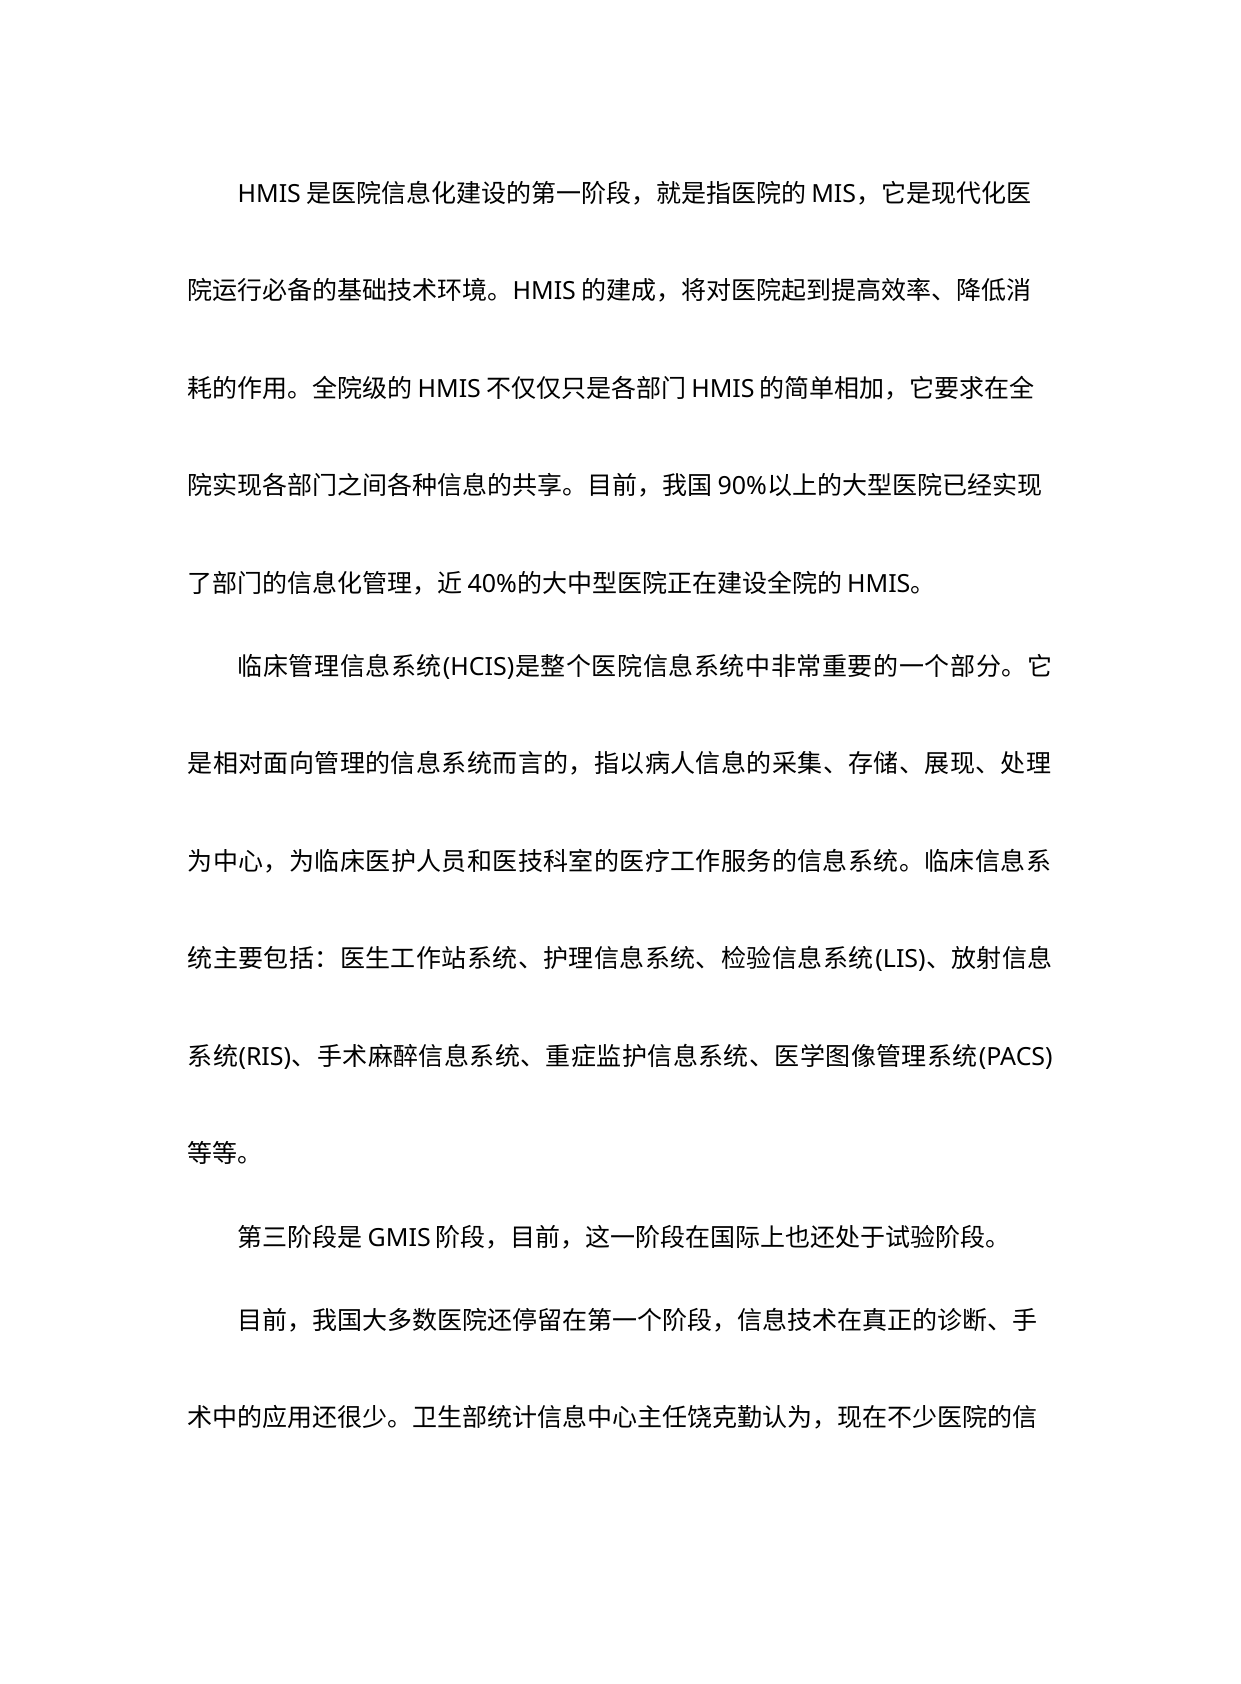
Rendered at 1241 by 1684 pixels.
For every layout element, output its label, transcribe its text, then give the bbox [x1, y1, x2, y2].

text 临床管理信息系统(HCIS)是整个医院信息系统中非常重要的一个部分。它是相对面向管理的信息系统而言的，指以病人信息的采集、存储、展现、处理为中心，为临床医护人员和医技科室的医疗工作服务的信息系统。临床信息系统主要包括：医生工作站系统、护理信息系统、检验信息系统(LIS)、放射信息系统(RIS)、手术麻醉信息系统、重症监护信息系统、医学图像管理系统(PACS)等等。 [187, 632, 1053, 1184]
text 第三阶段是GMIS阶段，目前，这一阶段在国际上也还处于试验阶段。 [187, 1203, 1053, 1268]
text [187, 1286, 1053, 1448]
text HMIS是医院信息化建设的第一阶段，就是指医院的MIS，它是现代化医院运行必备的基础技术环境。HMIS的建成，将对医院起到提高效率、降低消耗的作用。全院级的HMIS不仅仅只是各部门HMIS的简单相加，它要求在全院实现各部门之间各种信息的共享。目前，我国90%以上的大型医院已经实现了部门的信息化管理，近40%的大中型医院正在建设全院的HMIS。 [187, 159, 1053, 614]
